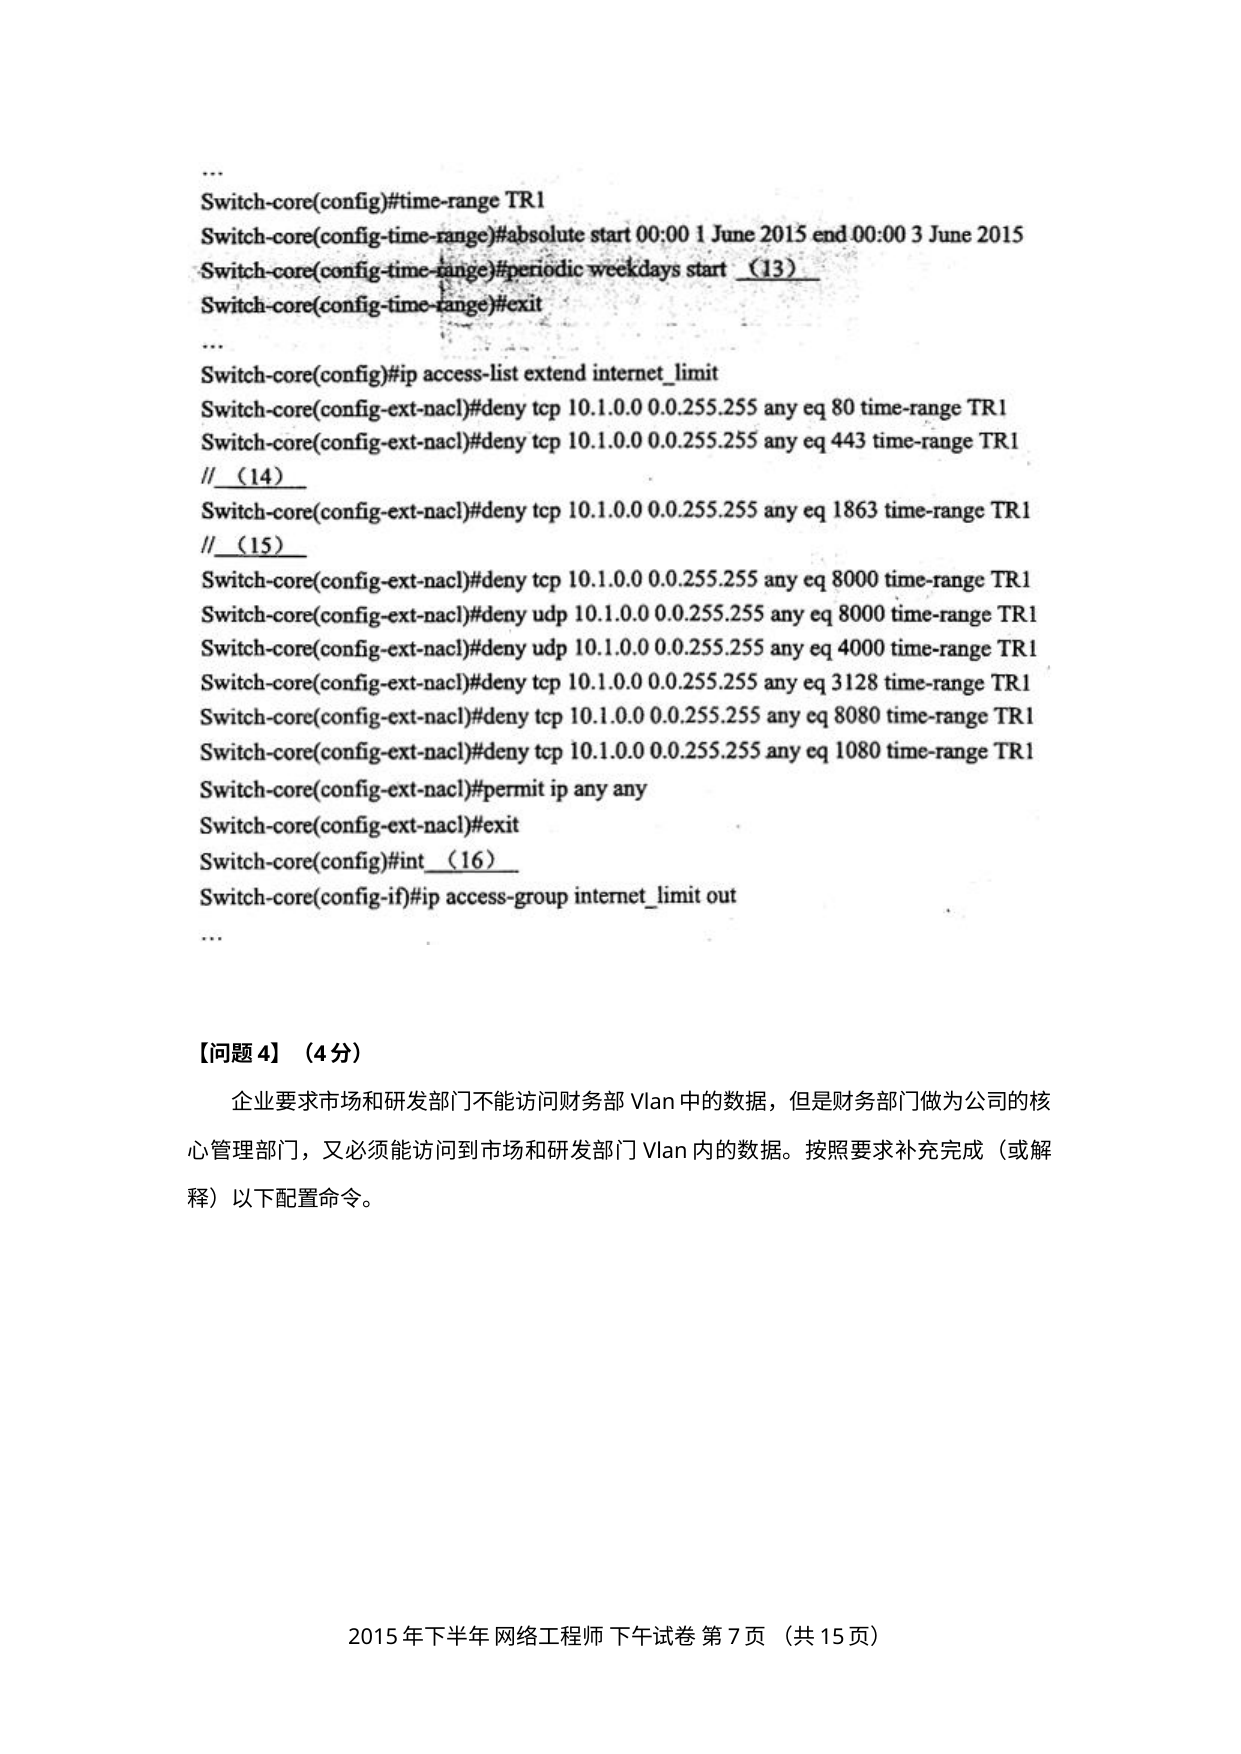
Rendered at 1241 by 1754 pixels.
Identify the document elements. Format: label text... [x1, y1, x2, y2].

picture [187, 162, 1053, 945]
text 企业要求市场和研发部门不能访问财务部Vlan中的数据，但是财务部门做为公司的核心管理部门，又必须能访问到市场和研发部门Vlan内的数据。按照要求补充完成（或解释）以下配置命令。 [187, 1083, 1053, 1213]
text 【问题4】（4分） [187, 1035, 1053, 1068]
